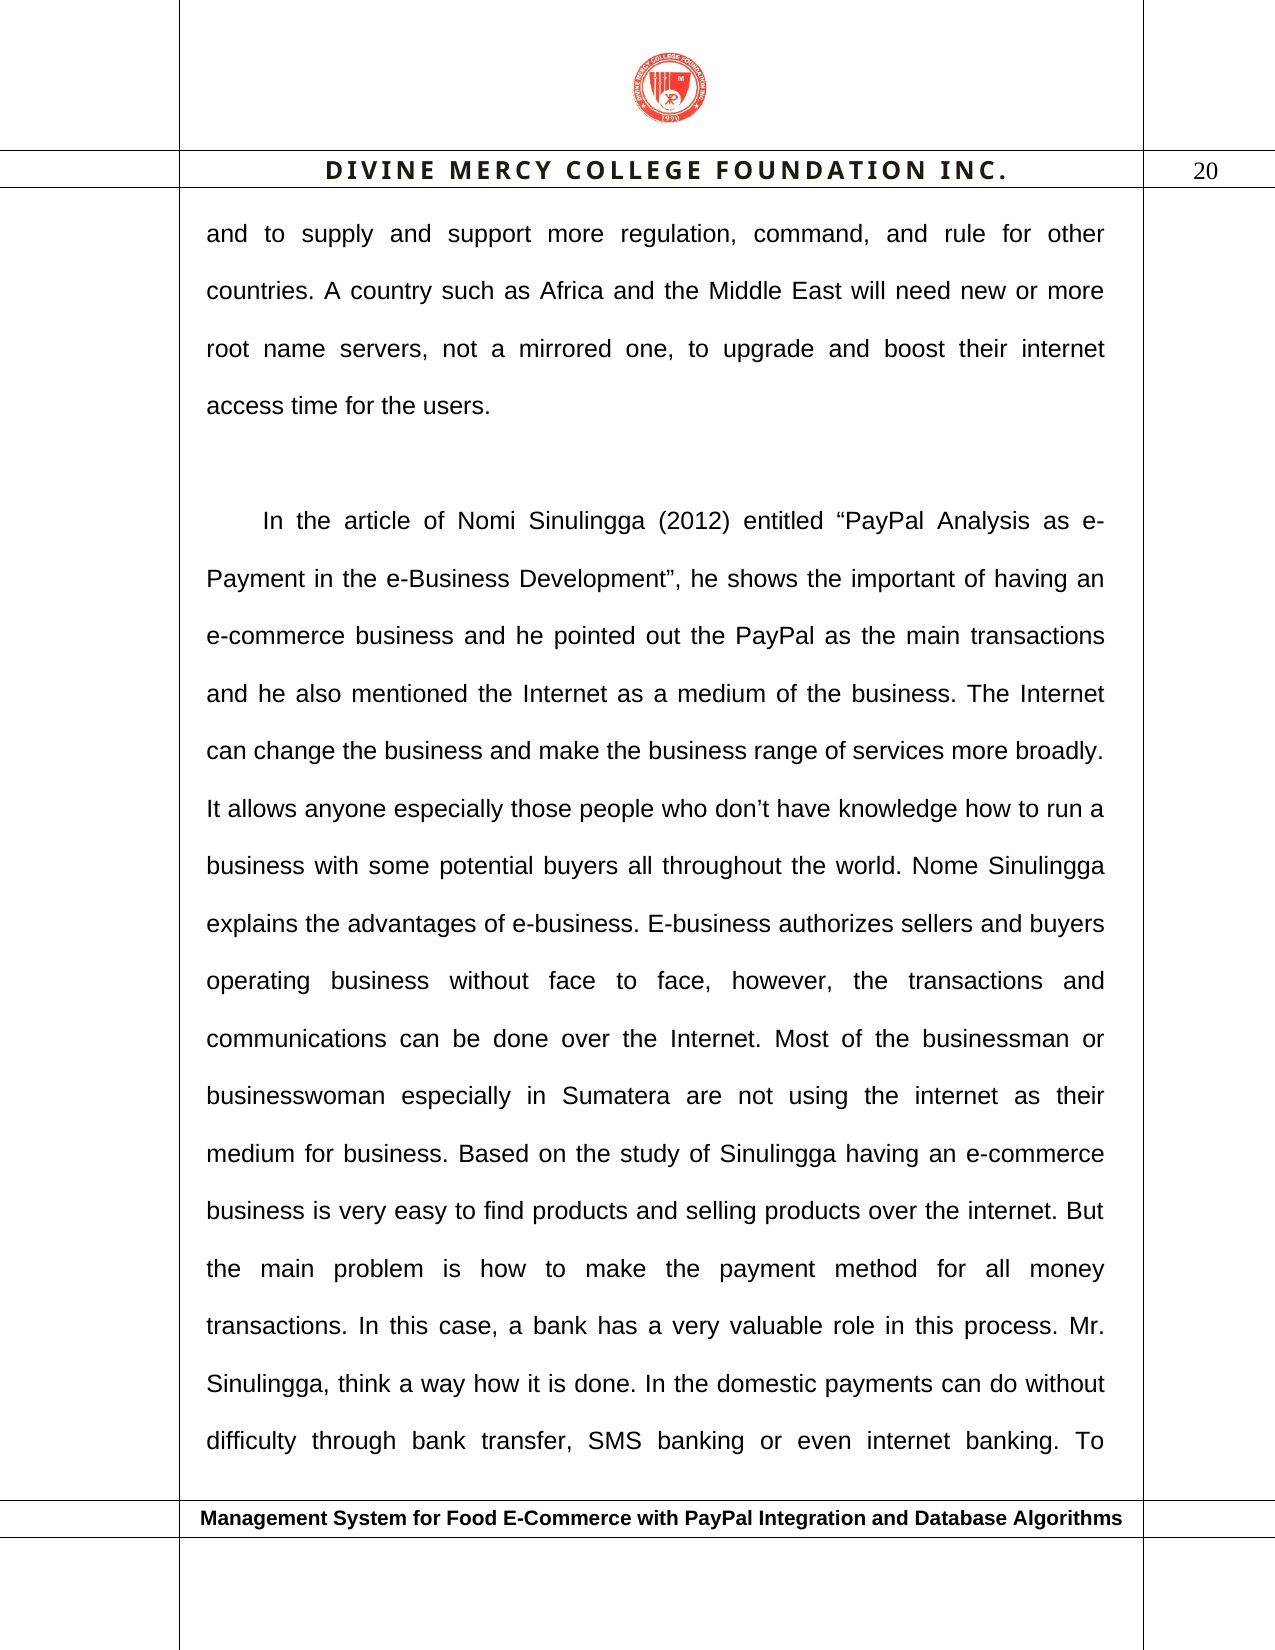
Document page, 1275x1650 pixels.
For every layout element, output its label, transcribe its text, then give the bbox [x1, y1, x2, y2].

picture [632, 52, 709, 123]
